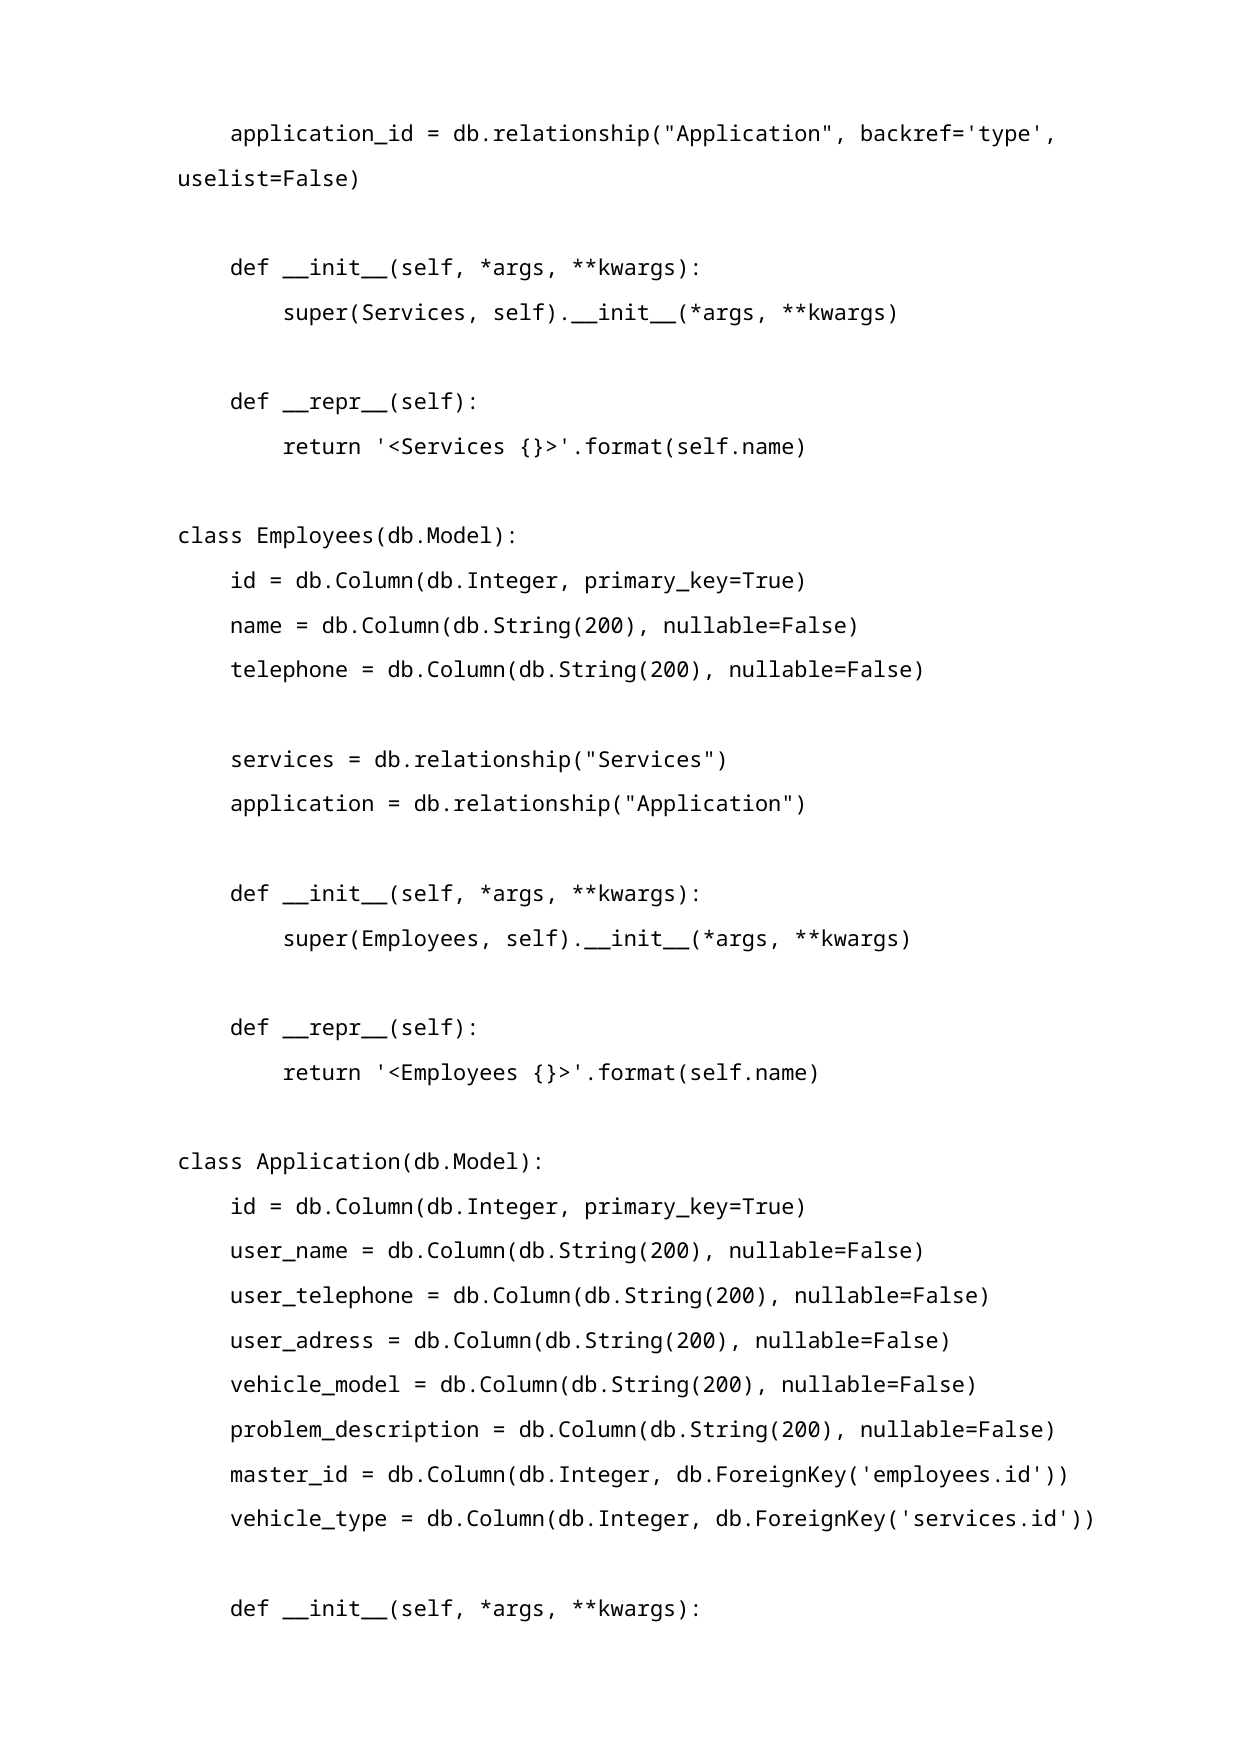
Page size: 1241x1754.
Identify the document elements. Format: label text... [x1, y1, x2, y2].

text id = db.Column(db.Integer, primary_key=True) [177, 565, 1152, 595]
text master_id = db.Column(db.Integer, db.ForeignKey('employees.id')) [177, 1459, 1152, 1488]
text super(Services, self).__init__(*args, **kwargs) [177, 297, 1152, 327]
text user_adress = db.Column(db.String(200), nullable=False) [177, 1325, 1152, 1354]
text vehicle_type = db.Column(db.Integer, db.ForeignKey('services.id')) [177, 1503, 1152, 1533]
text name = db.Column(db.String(200), nullable=False) [177, 610, 1152, 639]
text application_id = db.relationship("Application", backref='type', uselist=False) [177, 118, 1152, 193]
text def __init__(self, *args, **kwargs): [177, 1593, 1152, 1623]
text application = db.relationship("Application") [177, 788, 1152, 818]
text vehicle_model = db.Column(db.String(200), nullable=False) [177, 1369, 1152, 1399]
text services = db.relationship("Services") [177, 744, 1152, 773]
text class Application(db.Model): [177, 1146, 1152, 1176]
text def __init__(self, *args, **kwargs): [177, 878, 1152, 908]
text return '<Employees {}>'.format(self.name) [177, 1057, 1152, 1086]
text def __repr__(self): [177, 1012, 1152, 1042]
text return '<Services {}>'.format(self.name) [177, 431, 1152, 461]
text class Employees(db.Model): [177, 520, 1152, 550]
text user_name = db.Column(db.String(200), nullable=False) [177, 1235, 1152, 1265]
text telephone = db.Column(db.String(200), nullable=False) [177, 654, 1152, 684]
text super(Employees, self).__init__(*args, **kwargs) [177, 922, 1152, 952]
text user_telephone = db.Column(db.String(200), nullable=False) [177, 1280, 1152, 1310]
text id = db.Column(db.Integer, primary_key=True) [177, 1191, 1152, 1220]
text def __init__(self, *args, **kwargs): [177, 252, 1152, 282]
text def __repr__(self): [177, 386, 1152, 416]
text problem_description = db.Column(db.String(200), nullable=False) [177, 1414, 1152, 1444]
